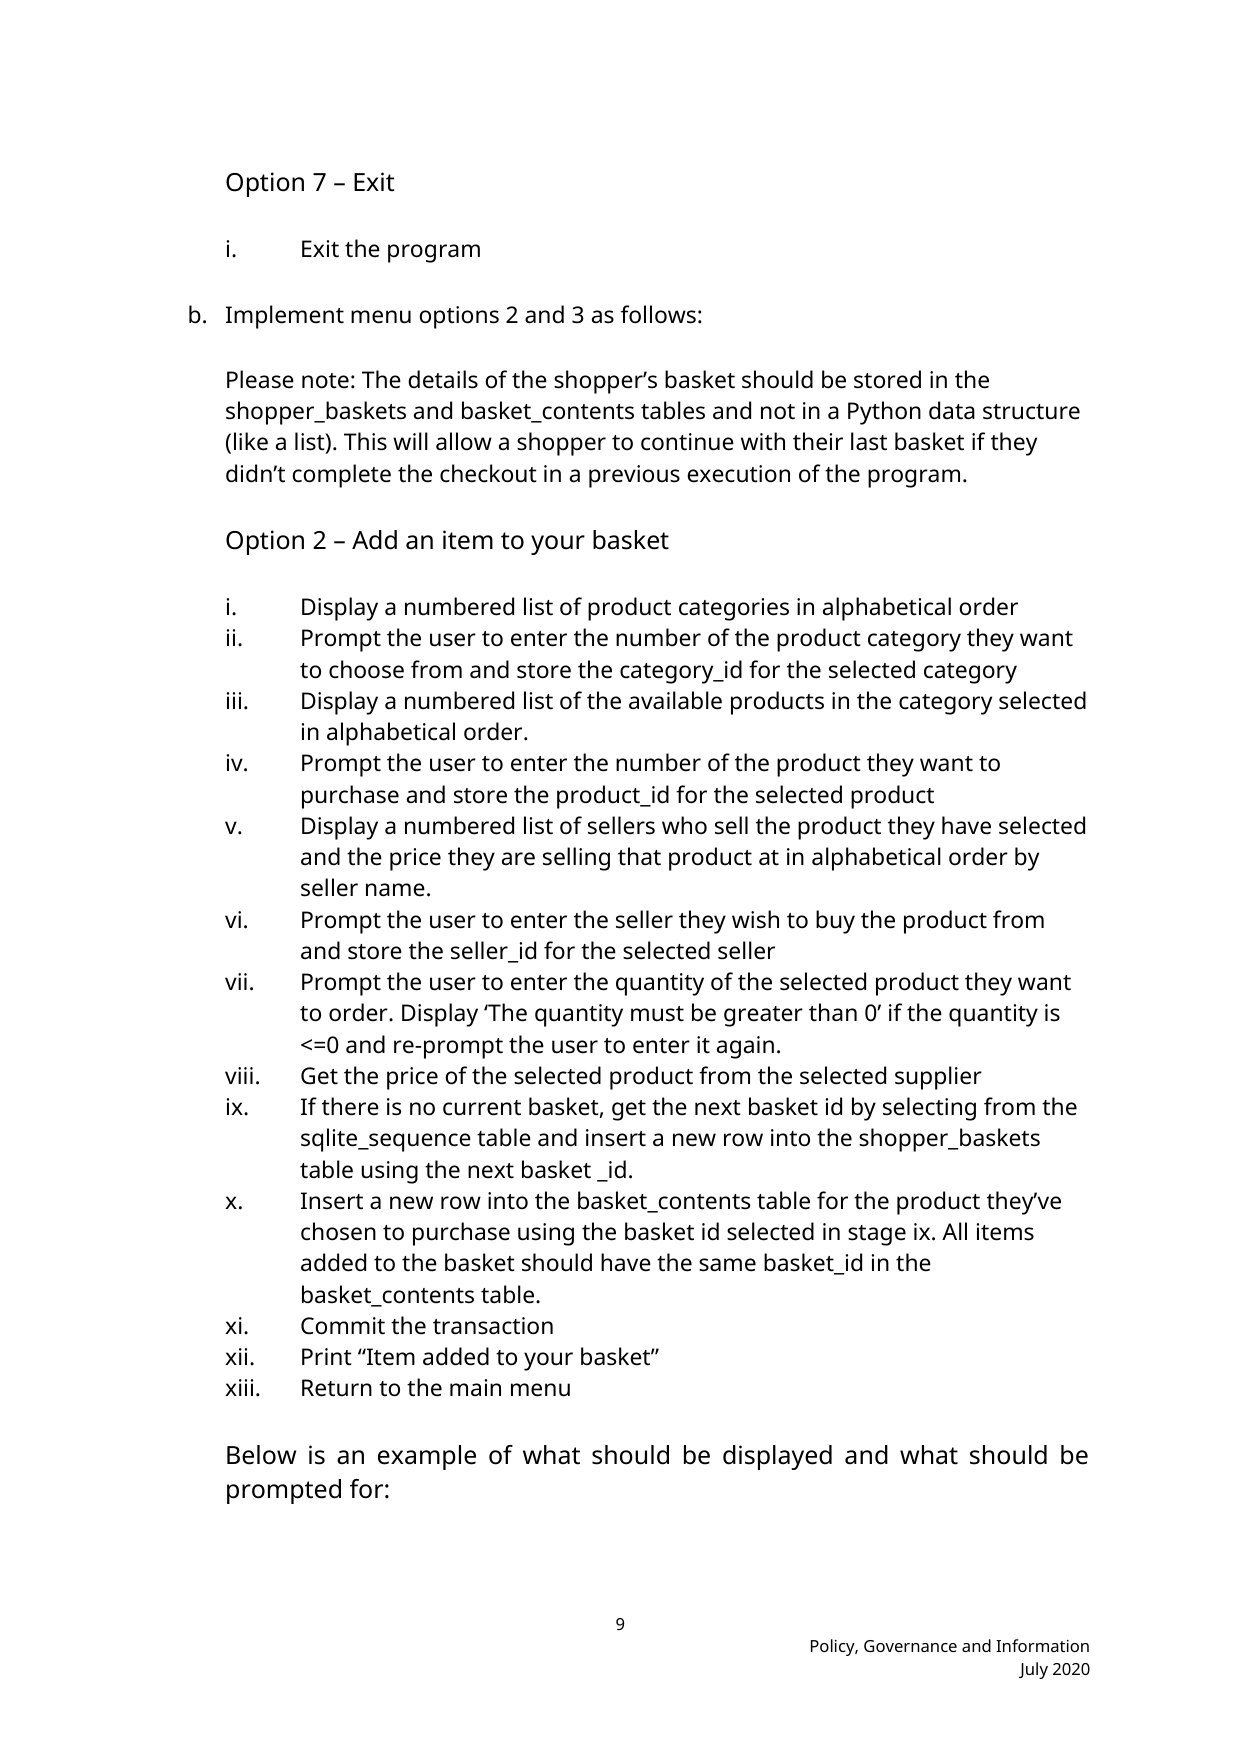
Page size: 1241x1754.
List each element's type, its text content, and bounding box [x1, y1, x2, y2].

text Please note: The details of the shopper’s basket should be stored in the shopper_baskets and basket_contents tables and not in a Python data structure (like a list). This will allow a shopper to continue with their last basket if they didn’t complete the checkout in a previous execution of the program. [225, 364, 1090, 489]
text Option 7 – Exit [225, 165, 1090, 199]
list Prompt the user to enter the quantity of the selected product they want to order. Display ‘The quantity must be greater than 0’ if the quantity is <=0 and re-prompt the user to enter it again. [225, 966, 1090, 1060]
list Prompt the user to enter the number of the product they want to purchase and store the product_id for the selected product [225, 747, 1090, 810]
list Prompt the user to enter the number of the product category they want to choose from and store the category_id for the selected category [225, 622, 1090, 685]
list Commit the transaction [225, 1310, 1090, 1341]
list Prompt the user to enter the seller they wish to buy the product from and store the seller_id for the selected seller [225, 903, 1090, 966]
list Return to the main menu [225, 1372, 1090, 1403]
list Display a numbered list of sellers who sell the product they have selected and the price they are selling that product at in alphabetical order by seller name. [225, 810, 1090, 903]
list Display a numbered list of product categories in alphabetical order [225, 591, 1090, 622]
list Implement menu options 2 and 3 as follows: [187, 298, 1090, 330]
list Insert a new row into the basket_contents table for the product they’ve chosen to purchase using the basket id selected in stage ix. All items added to the basket should have the same basket_id in the basket_contents table. [225, 1185, 1090, 1310]
list Display a numbered list of the available products in the category selected in alphabetical order. [225, 685, 1090, 747]
list Print “Item added to your basket” [225, 1341, 1090, 1372]
text Below is an example of what should be displayed and what should be prompted for: [225, 1438, 1090, 1506]
text Option 2 – Add an item to your basket [225, 523, 1090, 557]
list If there is no current basket, get the next basket id by selecting from the sqlite_sequence table and insert a new row into the shopper_baskets table using the next basket _id. [225, 1091, 1090, 1185]
list Exit the program [225, 233, 1090, 264]
list Get the price of the selected product from the selected supplier [225, 1060, 1090, 1091]
